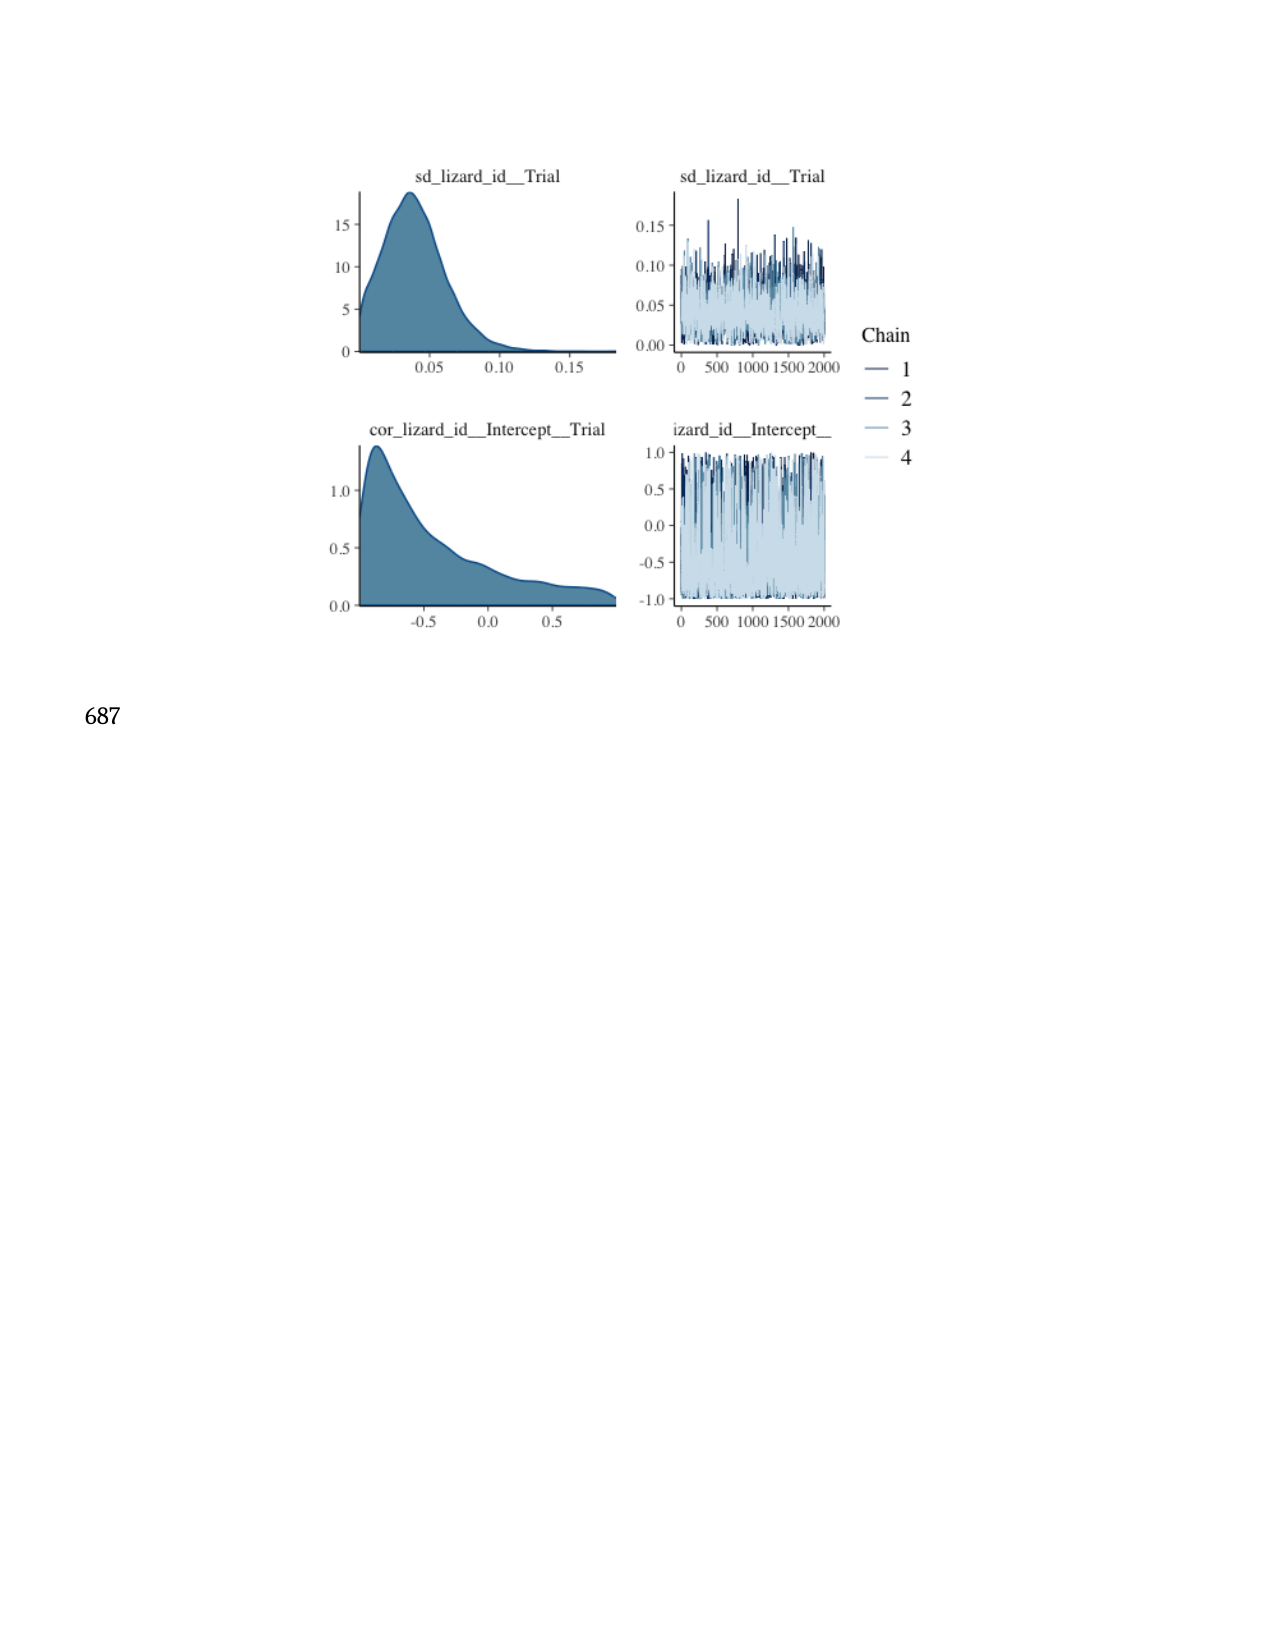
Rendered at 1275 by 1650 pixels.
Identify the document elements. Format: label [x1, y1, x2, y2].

table_cell [139, 150, 1114, 702]
picture [320, 150, 933, 640]
